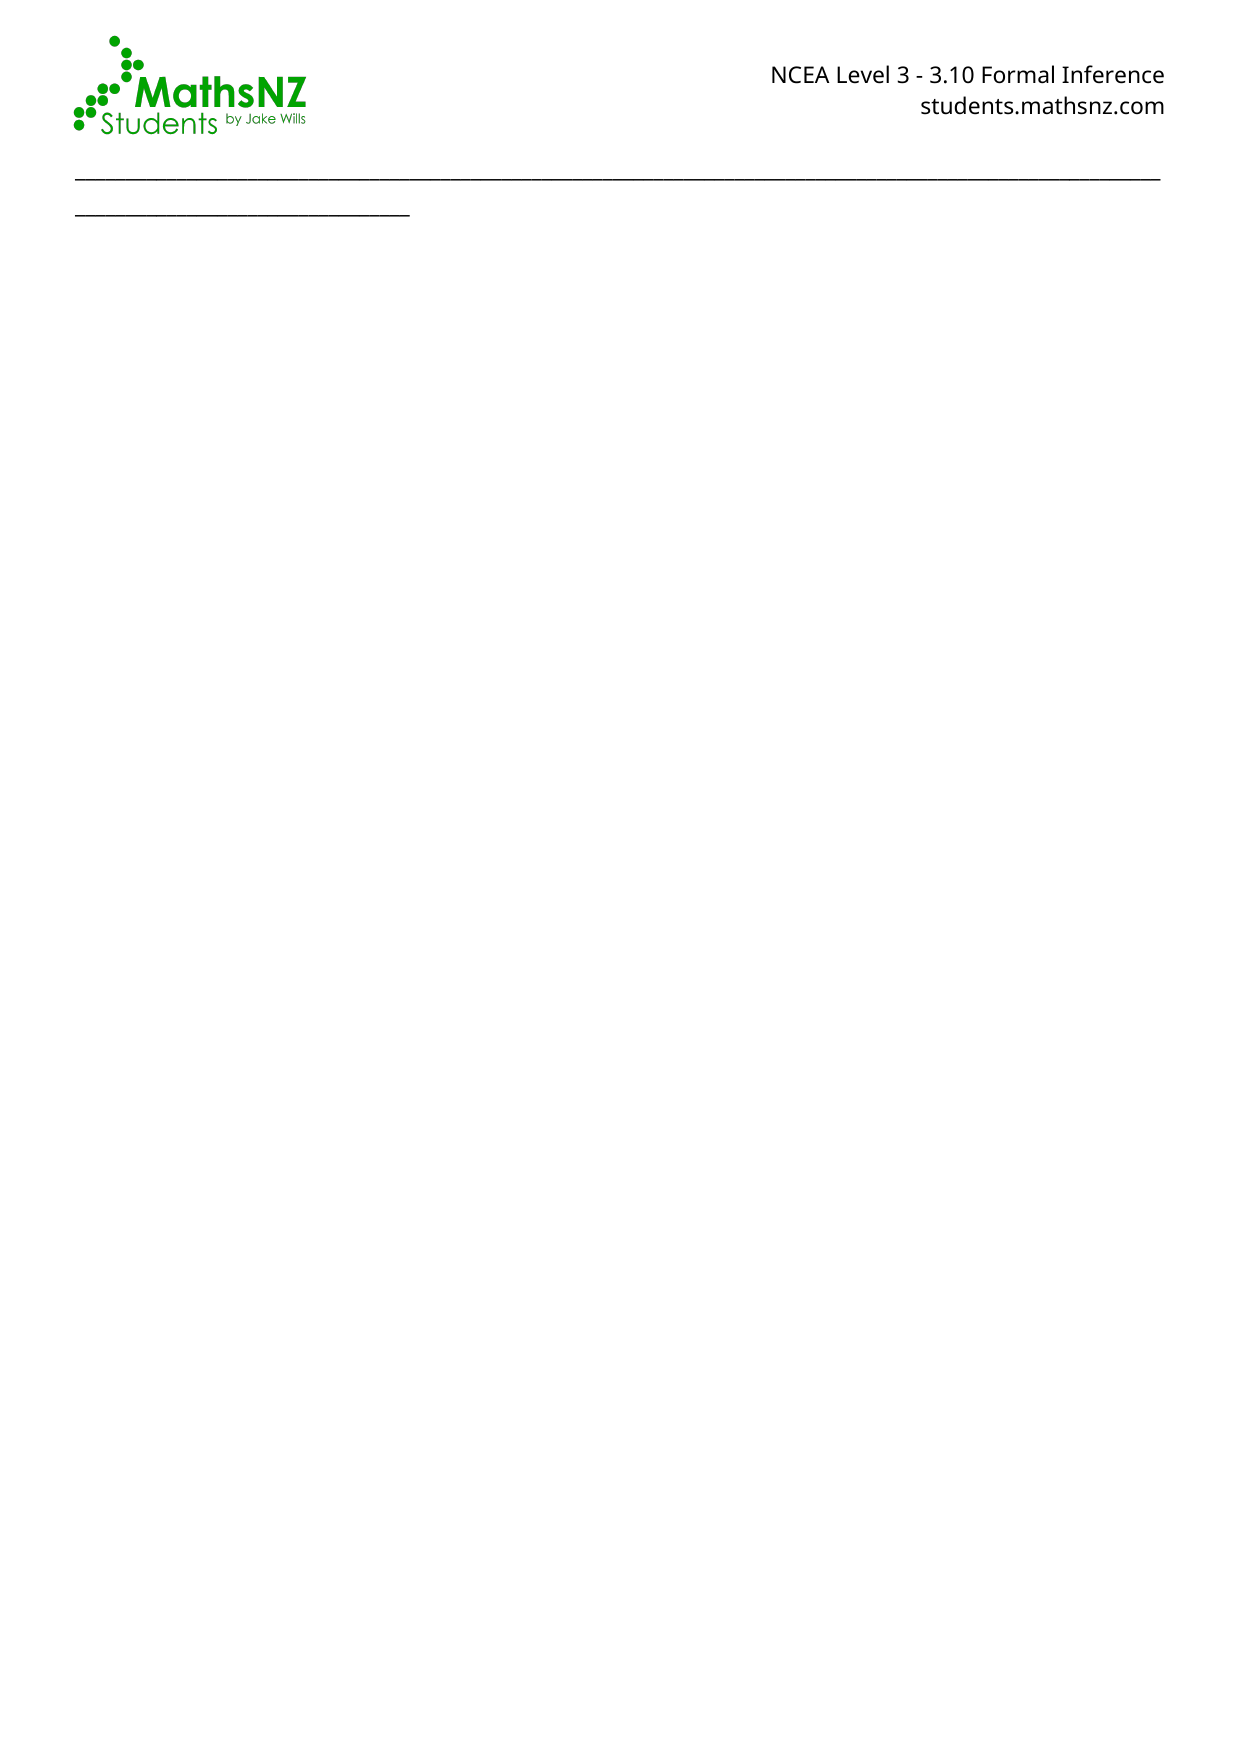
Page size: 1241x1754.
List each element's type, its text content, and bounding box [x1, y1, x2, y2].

picture [68, 30, 312, 140]
